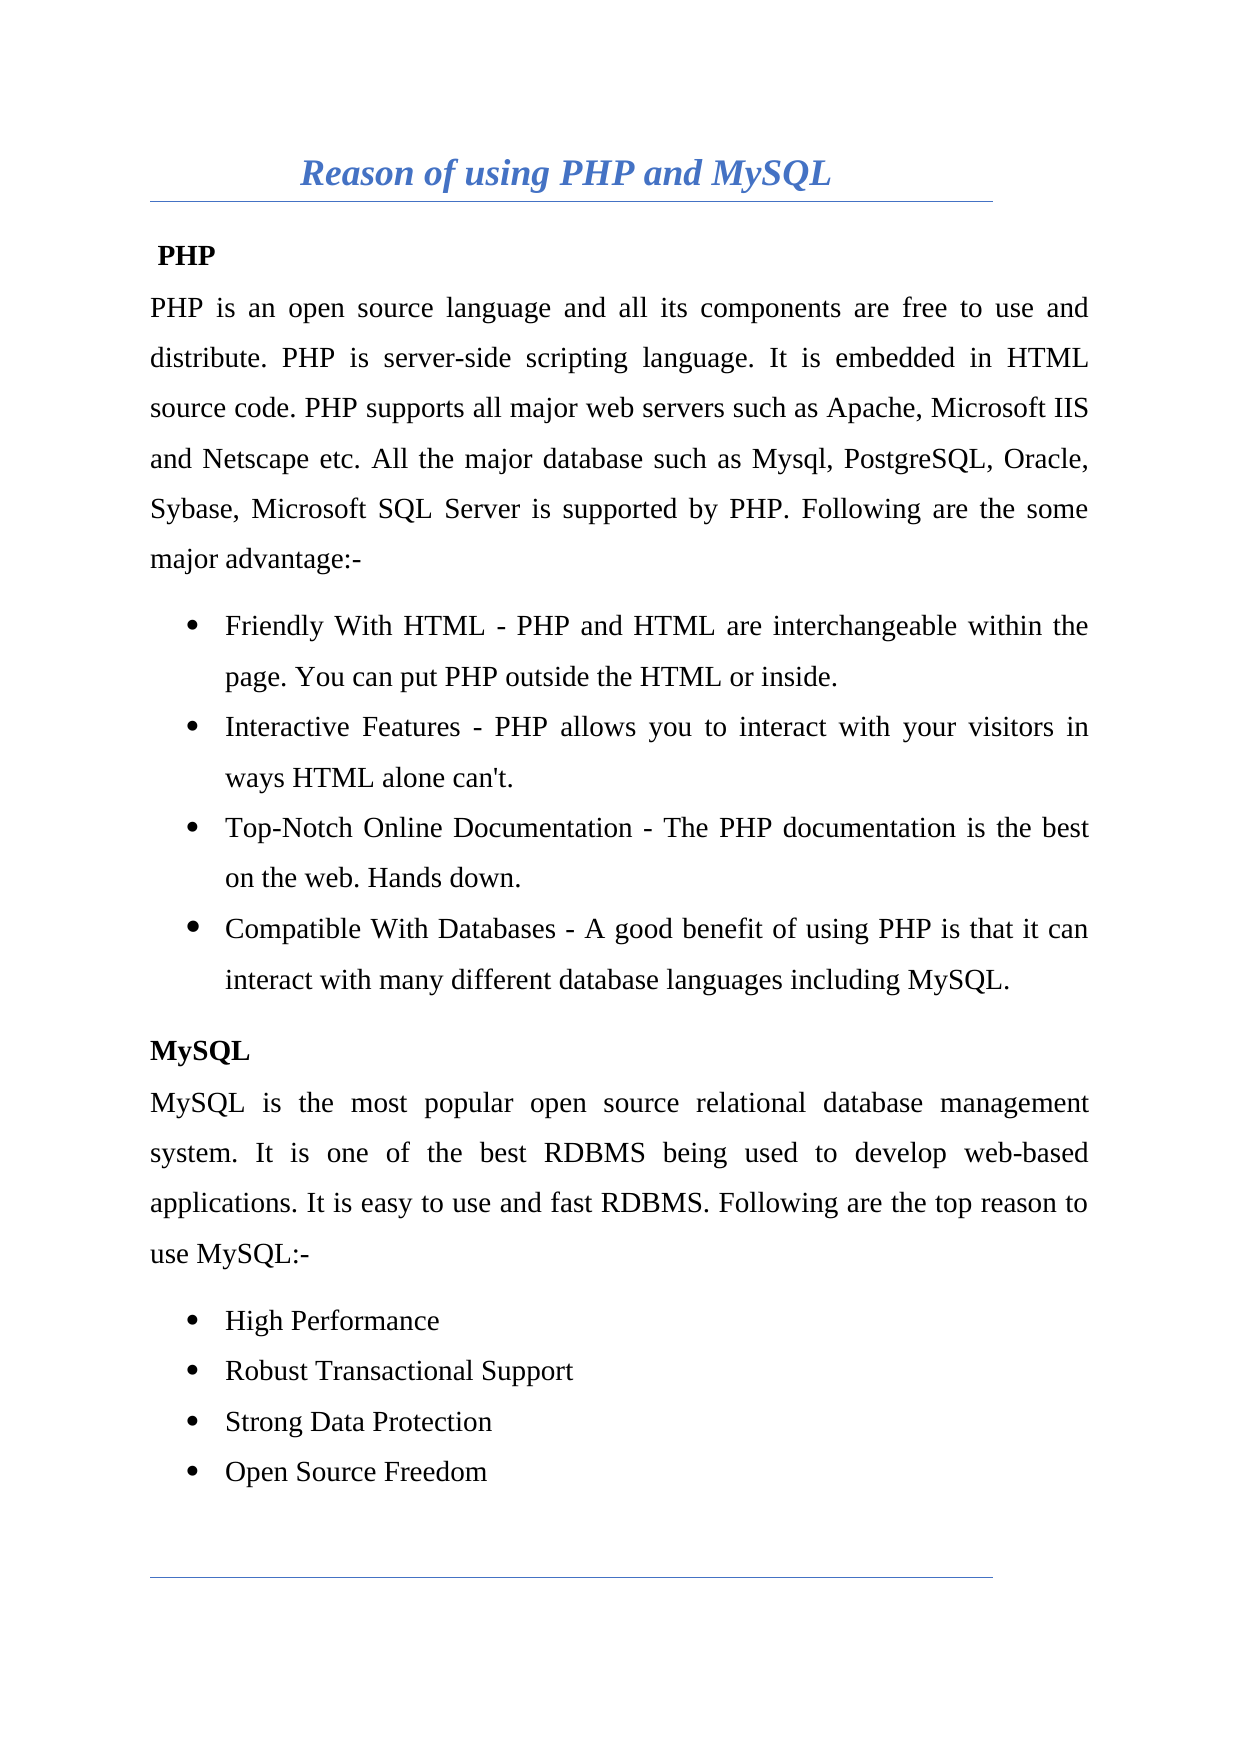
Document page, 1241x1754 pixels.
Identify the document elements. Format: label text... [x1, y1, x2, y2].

text PHP is an open source language and all its components are free to use and distribute. PHP is server-side scripting language. It is embedded in HTML source code. PHP supports all major web servers such as Apache, Microsoft IIS and Netscape etc. All the major database such as Mysql, PostgreSQL, Oracle, Sybase, Microsoft SQL Server is supported by PHP. Following are the some major advantage:- [150, 290, 1090, 575]
list High Performance [187, 1303, 1090, 1337]
list Compatible With Databases - A good benefit of using PHP is that it can interact with many different database languages including MySQL. [187, 911, 1090, 996]
list Strong Data Protection [187, 1404, 1090, 1437]
text PHP [150, 238, 1090, 272]
text MySQL is the most popular open source relational database management system. It is one of the best RDBMS being used to develop web-based applications. It is easy to use and fast RDBMS. Following are the top reason to use MySQL:- [150, 1085, 1090, 1269]
list Interactive Features - PHP allows you to interact with your visitors in ways HTML alone can't. [187, 709, 1090, 793]
list Open Source Freedom [187, 1454, 1090, 1488]
text Reason of using PHP and MySQL [150, 150, 993, 201]
text MySQL [150, 1033, 1090, 1067]
list Top-Notch Online Documentation - The PHP documentation is the best on the web. Hands down. [187, 810, 1090, 894]
list Friendly With HTML - PHP and HTML are interchangeable within the page. You can put PHP outside the HTML or inside. [187, 608, 1090, 692]
list Robust Transactional Support [187, 1353, 1090, 1387]
